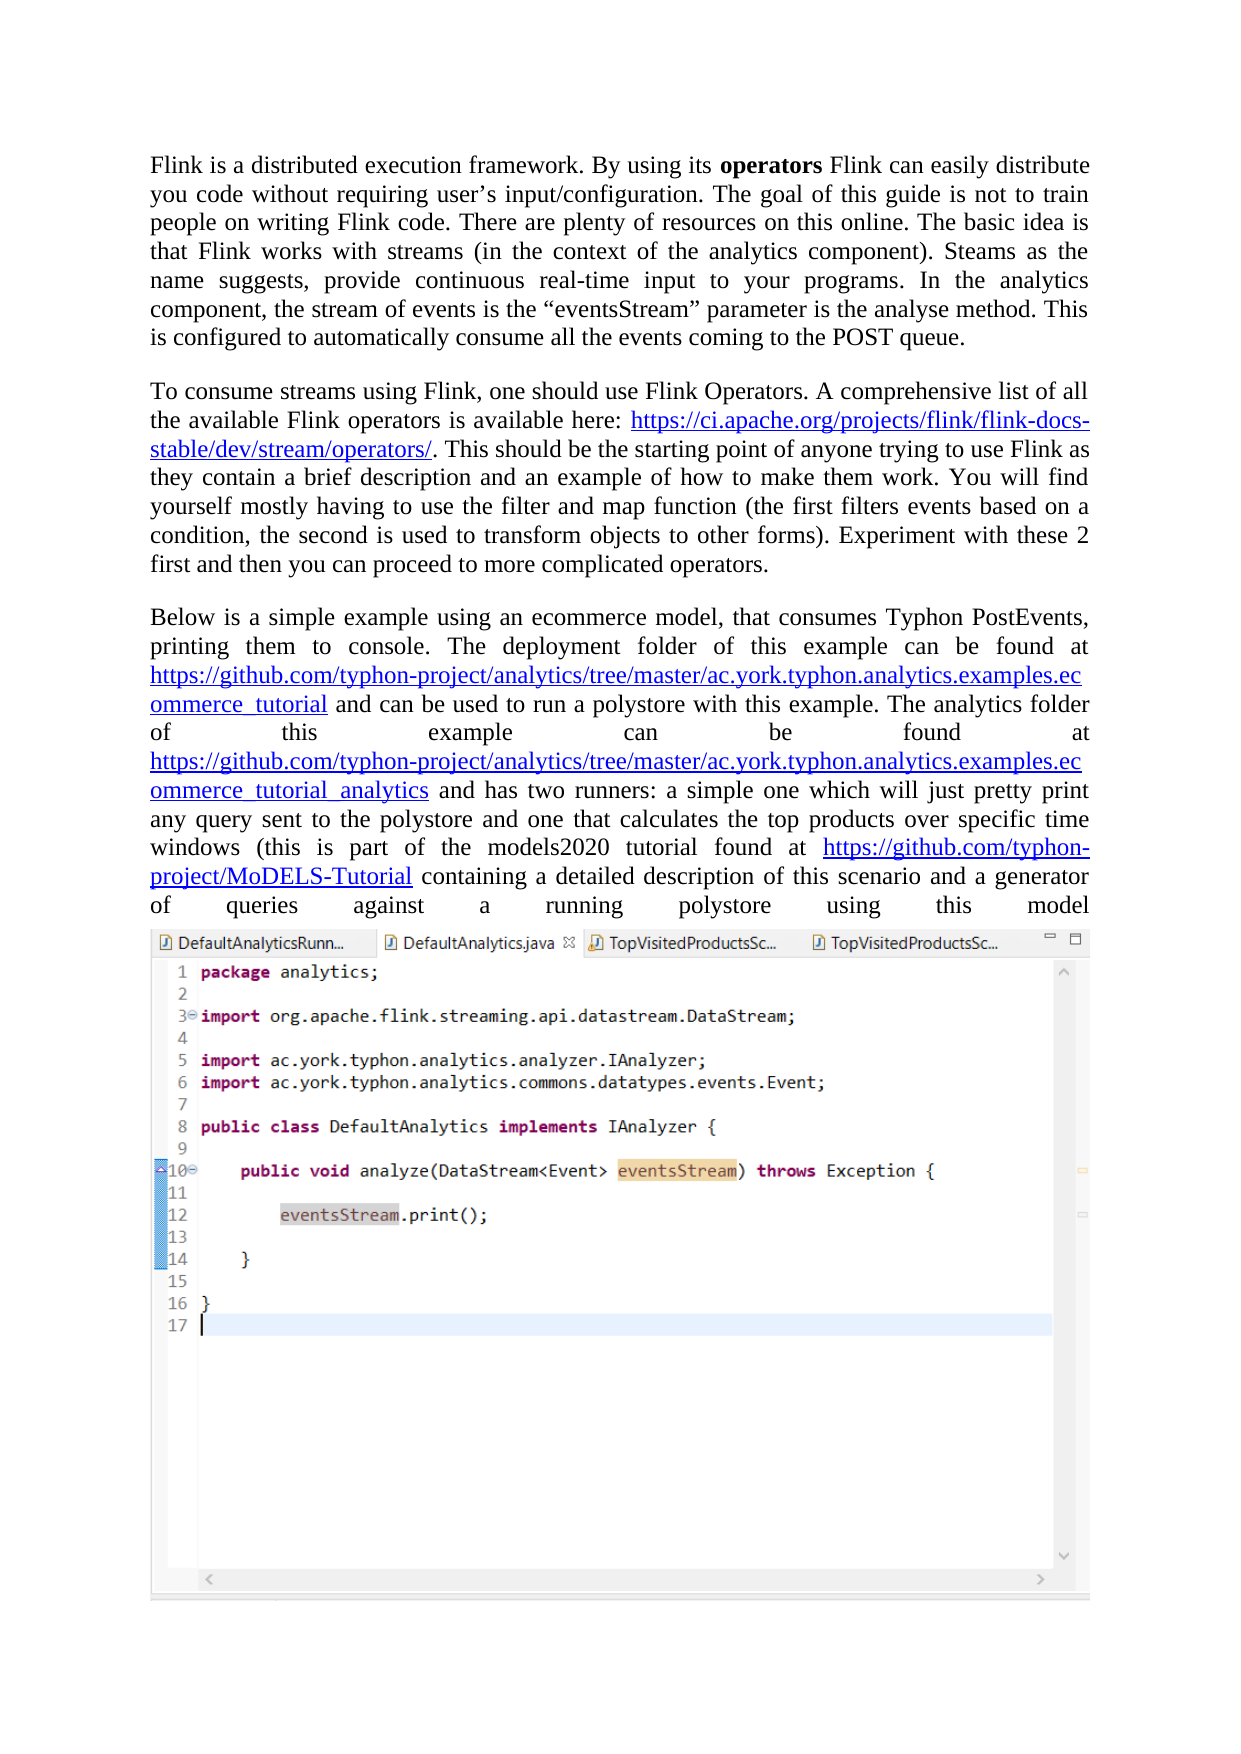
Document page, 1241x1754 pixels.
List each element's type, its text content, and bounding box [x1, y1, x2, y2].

picture [150, 929, 1091, 1601]
text Below is a simple example using an ecommerce model, that consumes Typhon PostEvents, printing them to console. The deployment folder of this example can be found at https://github.com/typhon-project/analytics/tree/master/ac.york.typhon.analytics.examples.ecommerce_tutorial and can be used to run a polystore with this example. The analytics folder of this example can be found at https://github.com/typhon-project/analytics/tree/master/ac.york.typhon.analytics.examples.ecommerce_tutorial_analytics and has two runners: a simple one which will just pretty print any query sent to the polystore and one that calculates the top products over specific time windows (this is part of the models2020 tutorial found at https://github.com/typhon-project/MoDELS-Tutorial containing a detailed description of this scenario and a generator of queries against a running polystore using this model (https://github.com/typhon-project/MoDELS-Tutorial/blob/master/Analytics/ac.york.typhon.analytics.models2020.generator/src/ac/york/typhon/analytics/models2020/generator/GeneratorRunner.java)). [150, 602, 1090, 919]
text Flink is a distributed execution framework. By using its operators Flink can easily distribute you code without requiring user’s input/configuration. The goal of this guide is not to train people on writing Flink code. There are plenty of resources on this online. The basic idea is that Flink works with streams (in the context of the analytics component). Steams as the name suggests, provide continuous real-time input to your programs. In the analytics component, the stream of events is the “eventsStream” parameter is the analyse method. This is configured to automatically consume all the events coming to the POST queue. [150, 150, 1090, 351]
text To consume streams using Flink, one should use Flink Operators. A comprehensive list of all the available Flink operators is available here: https://ci.apache.org/projects/flink/flink-docs-stable/dev/stream/operators/. This should be the starting point of anyone trying to use Flink as they contain a brief description and an example of how to make them work. You will find yourself mostly having to use the filter and map function (the first filters events based on a condition, the second is used to transform objects to other forms). Experiment with these 2 first and then you can proceed to more complicated operators. [150, 376, 1090, 577]
